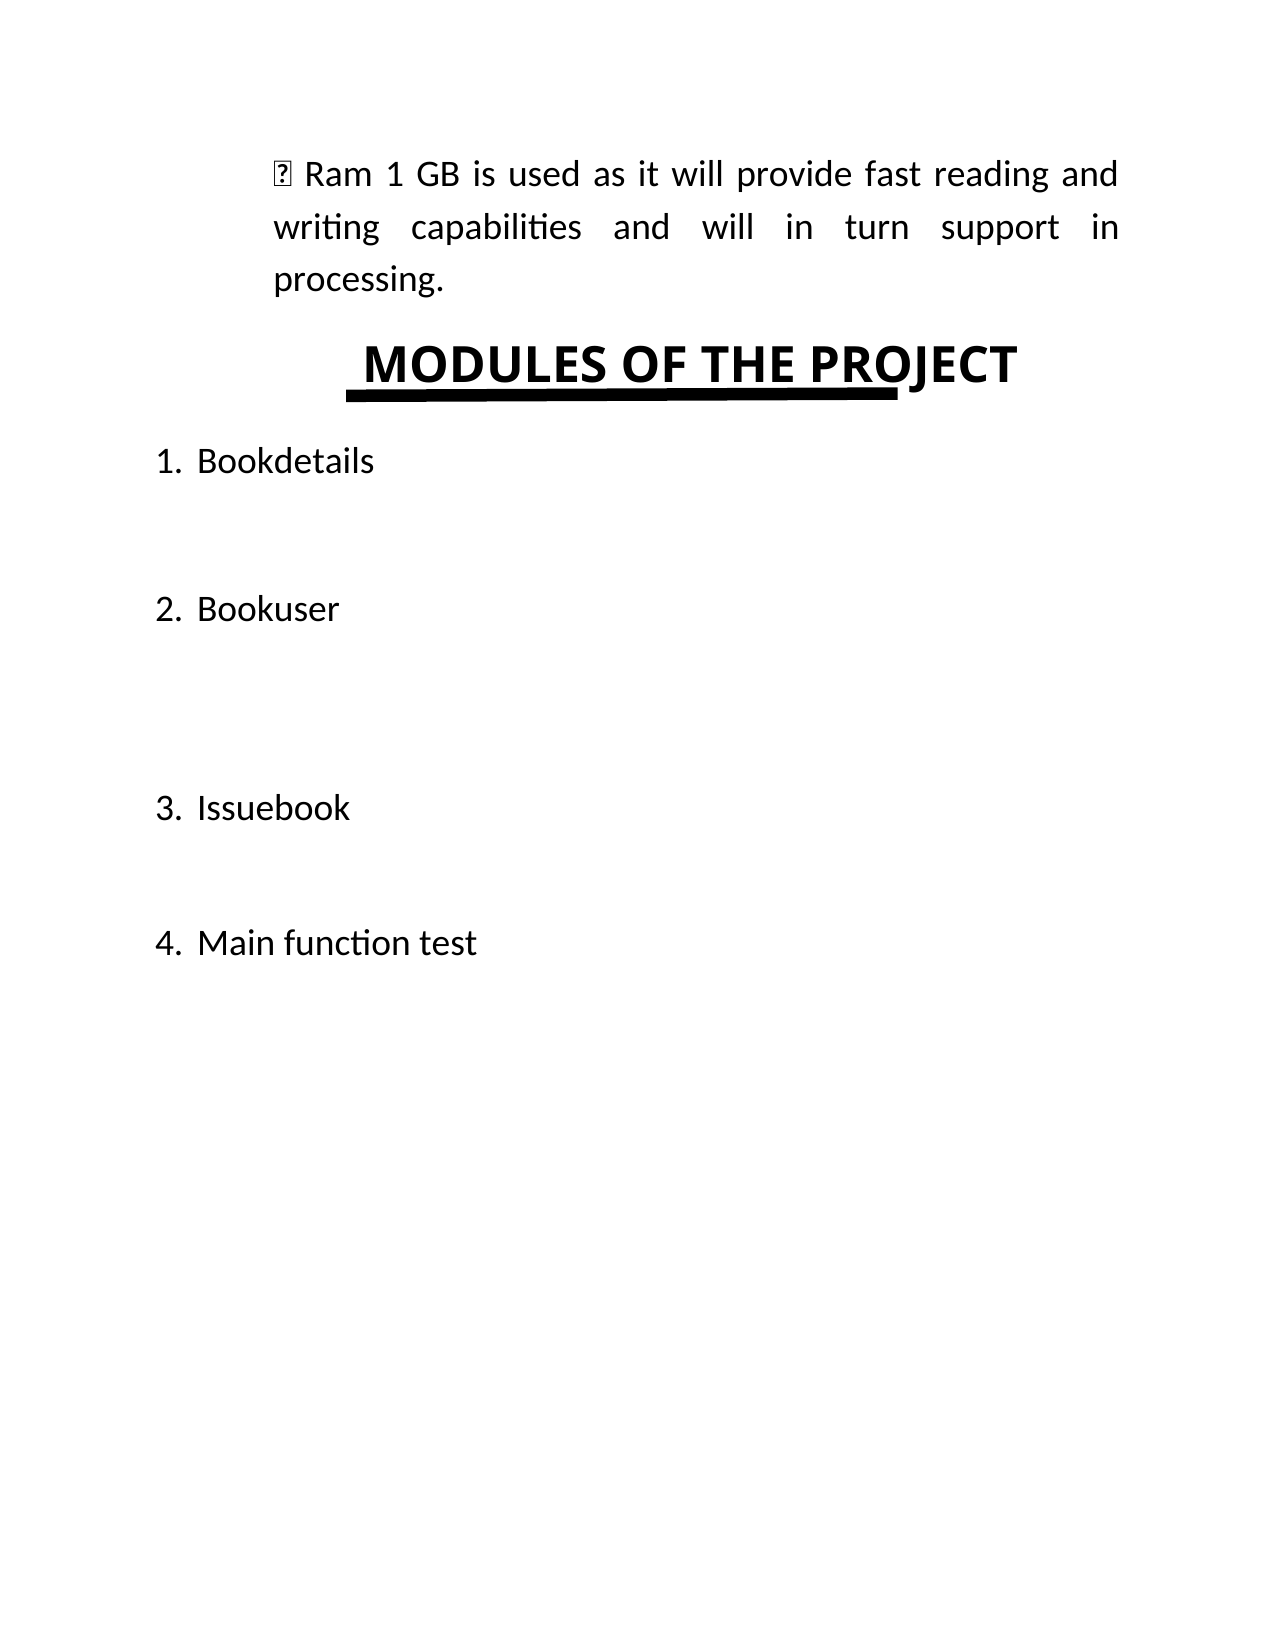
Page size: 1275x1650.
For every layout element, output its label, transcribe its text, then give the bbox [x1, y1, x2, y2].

list Issuebook [155, 784, 1125, 830]
text MODULES OF THE PROJECT [273, 329, 1121, 397]
list  Ram 1 GB is used as it will provide fast reading and writing capabilities and will in turn support in processing. [273, 150, 1121, 301]
list Bookuser [155, 584, 1125, 630]
list Main function test [155, 919, 1125, 965]
list Bookdetails [155, 437, 1125, 483]
